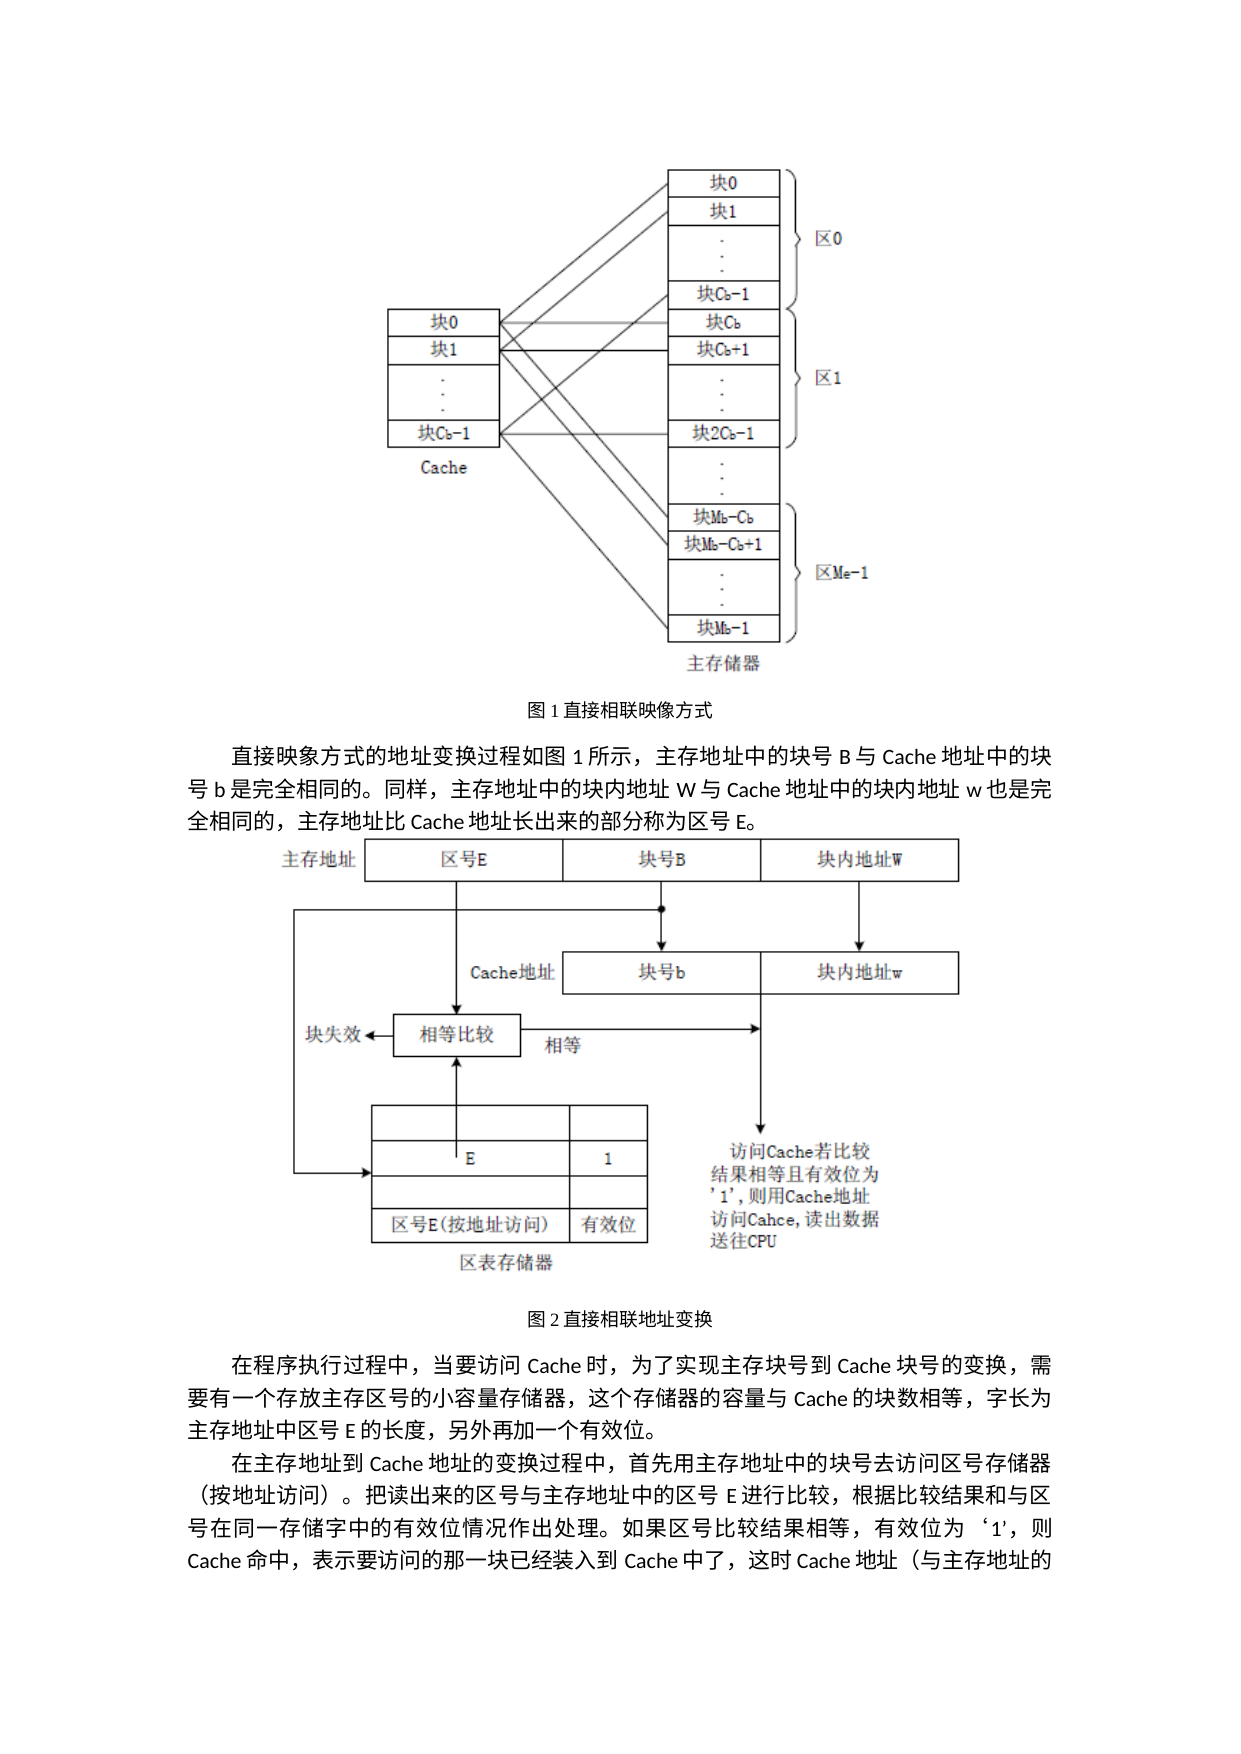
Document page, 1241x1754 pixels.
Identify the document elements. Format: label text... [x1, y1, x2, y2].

text 图2直接相联地址变换 [187, 1302, 1053, 1334]
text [187, 1446, 1053, 1576]
text 直接映象方式的地址变换过程如图1所示，主存地址中的块号B与Cache地址中的块号b 是完全相同的。同样，主存地址中的块内地址W与Cache地址中的块内地址w也是完全相同的，主存地址比Cache地址长出来的部分称为区号E。 [187, 739, 1053, 836]
text 在程序执行过程中，当要访问Cache时，为了实现主存块号到Cache块号的变换，需要有一个存放主存区号的小容量存储器，这个存储器的容量与Cache的块数相等，字长为主存地址中区号E 的长度，另外再加一个有效位。 [187, 1348, 1053, 1446]
text 图1直接相联映像方式 [187, 693, 1053, 725]
